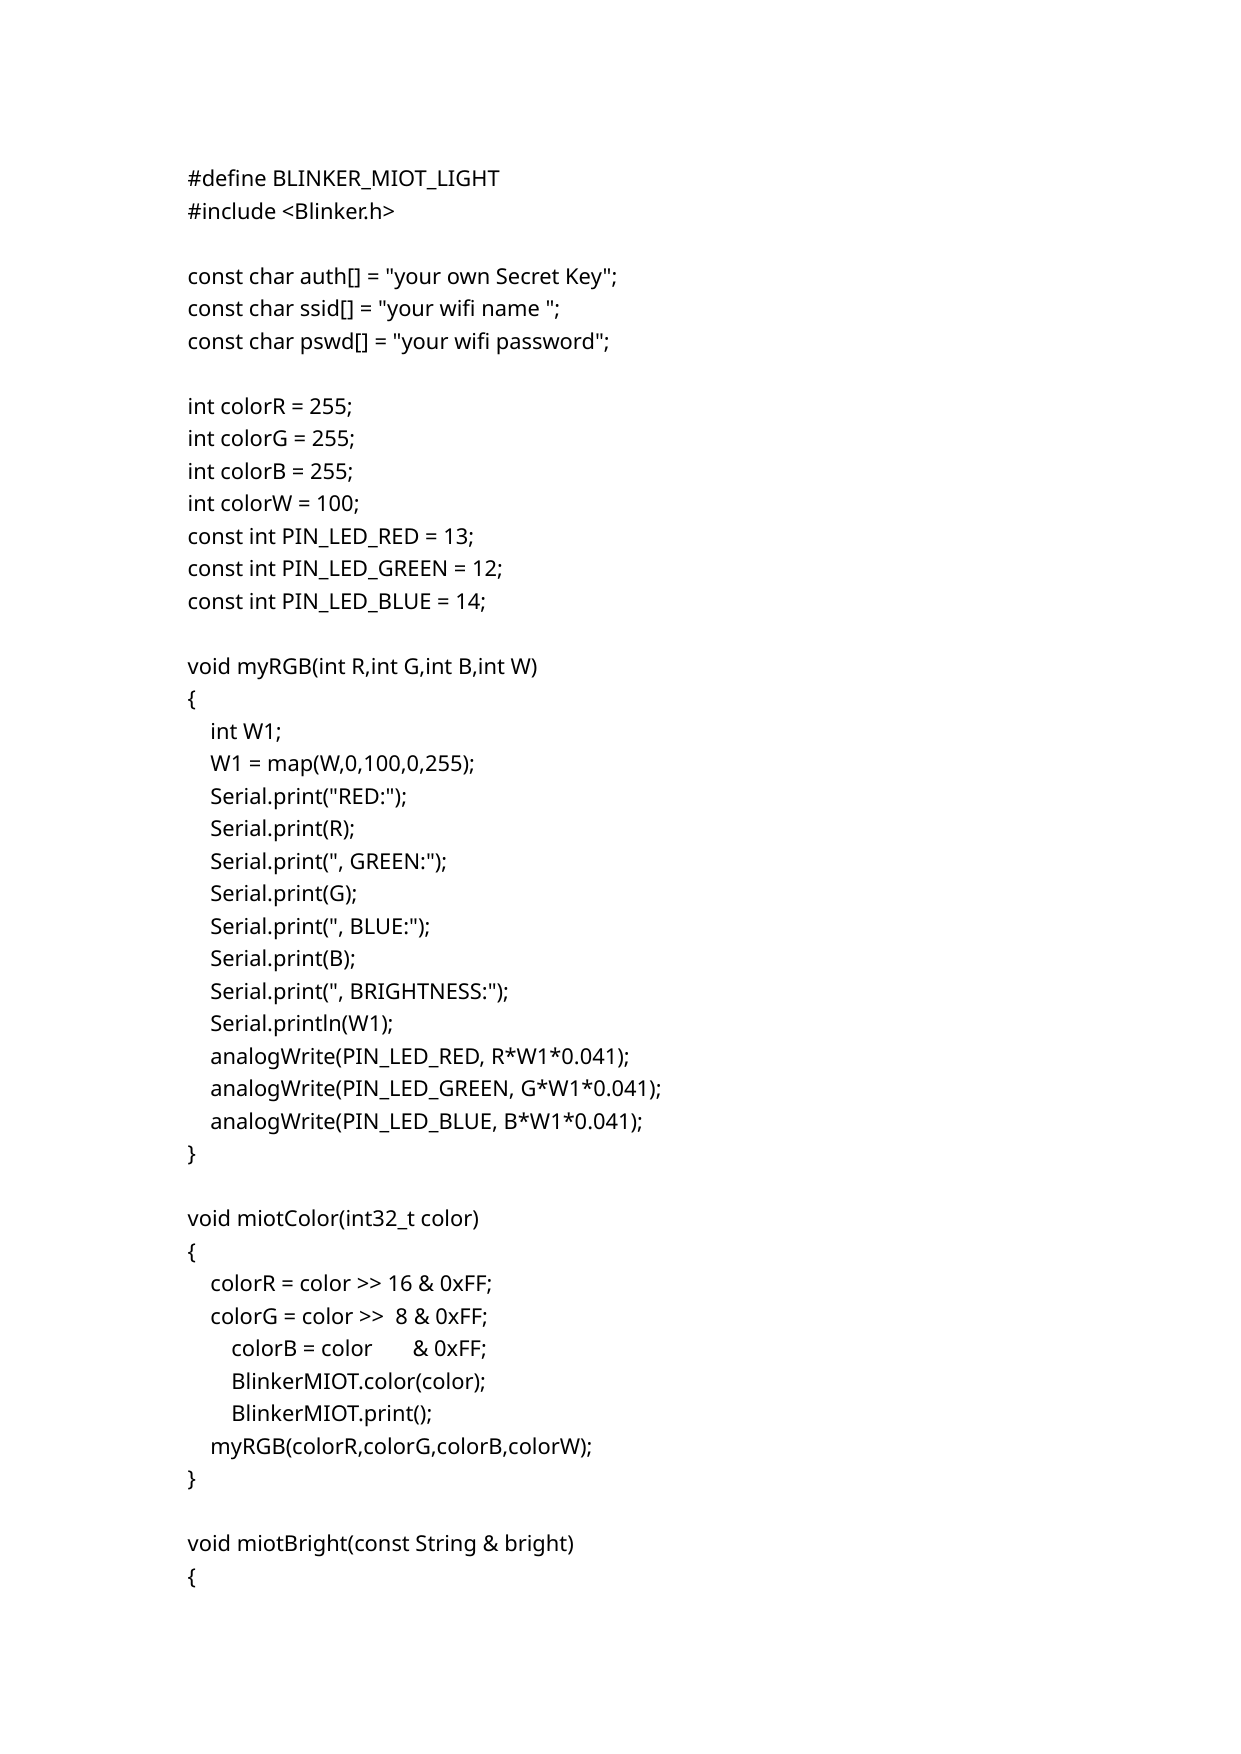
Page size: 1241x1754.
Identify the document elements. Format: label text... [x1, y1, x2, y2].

text { [187, 682, 1053, 714]
text const int PIN_LED_GREEN = 12; [187, 552, 1053, 584]
text } [187, 1137, 1053, 1169]
text void myRGB(int R,int G,int B,int W) [187, 649, 1053, 682]
text colorB = color & 0xFF; [187, 1332, 1053, 1364]
text const char ssid[] = "your wifi name "; [187, 292, 1053, 324]
text colorR = color >> 16 & 0xFF; [187, 1267, 1053, 1299]
text analogWrite(PIN_LED_RED, R*W1*0.041); [187, 1039, 1053, 1072]
text analogWrite(PIN_LED_BLUE, B*W1*0.041); [187, 1104, 1053, 1137]
text int colorG = 255; [187, 422, 1053, 454]
text { [187, 1559, 1053, 1592]
text void miotBright(const String & bright) [187, 1527, 1053, 1559]
text int W1; [187, 714, 1053, 747]
text Serial.print(", GREEN:"); [187, 844, 1053, 877]
text #include <Blinker.h> [187, 194, 1053, 227]
text const int PIN_LED_RED = 13; [187, 519, 1053, 552]
text int colorB = 255; [187, 454, 1053, 487]
text Serial.print(", BRIGHTNESS:"); [187, 974, 1053, 1007]
text Serial.print(R); [187, 812, 1053, 844]
text colorG = color >> 8 & 0xFF; [187, 1299, 1053, 1332]
text Serial.print(B); [187, 942, 1053, 974]
text const char auth[] = "your own Secret Key"; [187, 259, 1053, 292]
text #define BLINKER_MIOT_LIGHT [187, 162, 1053, 194]
text { [187, 1234, 1053, 1267]
text analogWrite(PIN_LED_GREEN, G*W1*0.041); [187, 1072, 1053, 1104]
text int colorW = 100; [187, 487, 1053, 519]
text Serial.print("RED:"); [187, 779, 1053, 812]
text W1 = map(W,0,100,0,255); [187, 747, 1053, 779]
text int colorR = 255; [187, 389, 1053, 422]
text Serial.print(G); [187, 877, 1053, 909]
text const char pswd[] = "your wifi password"; [187, 324, 1053, 357]
text Serial.print(", BLUE:"); [187, 909, 1053, 942]
text myRGB(colorR,colorG,colorB,colorW); [187, 1429, 1053, 1462]
text const int PIN_LED_BLUE = 14; [187, 584, 1053, 617]
text BlinkerMIOT.print(); [187, 1397, 1053, 1429]
text void miotColor(int32_t color) [187, 1202, 1053, 1234]
text Serial.println(W1); [187, 1007, 1053, 1039]
text } [187, 1462, 1053, 1494]
text BlinkerMIOT.color(color); [187, 1364, 1053, 1397]
